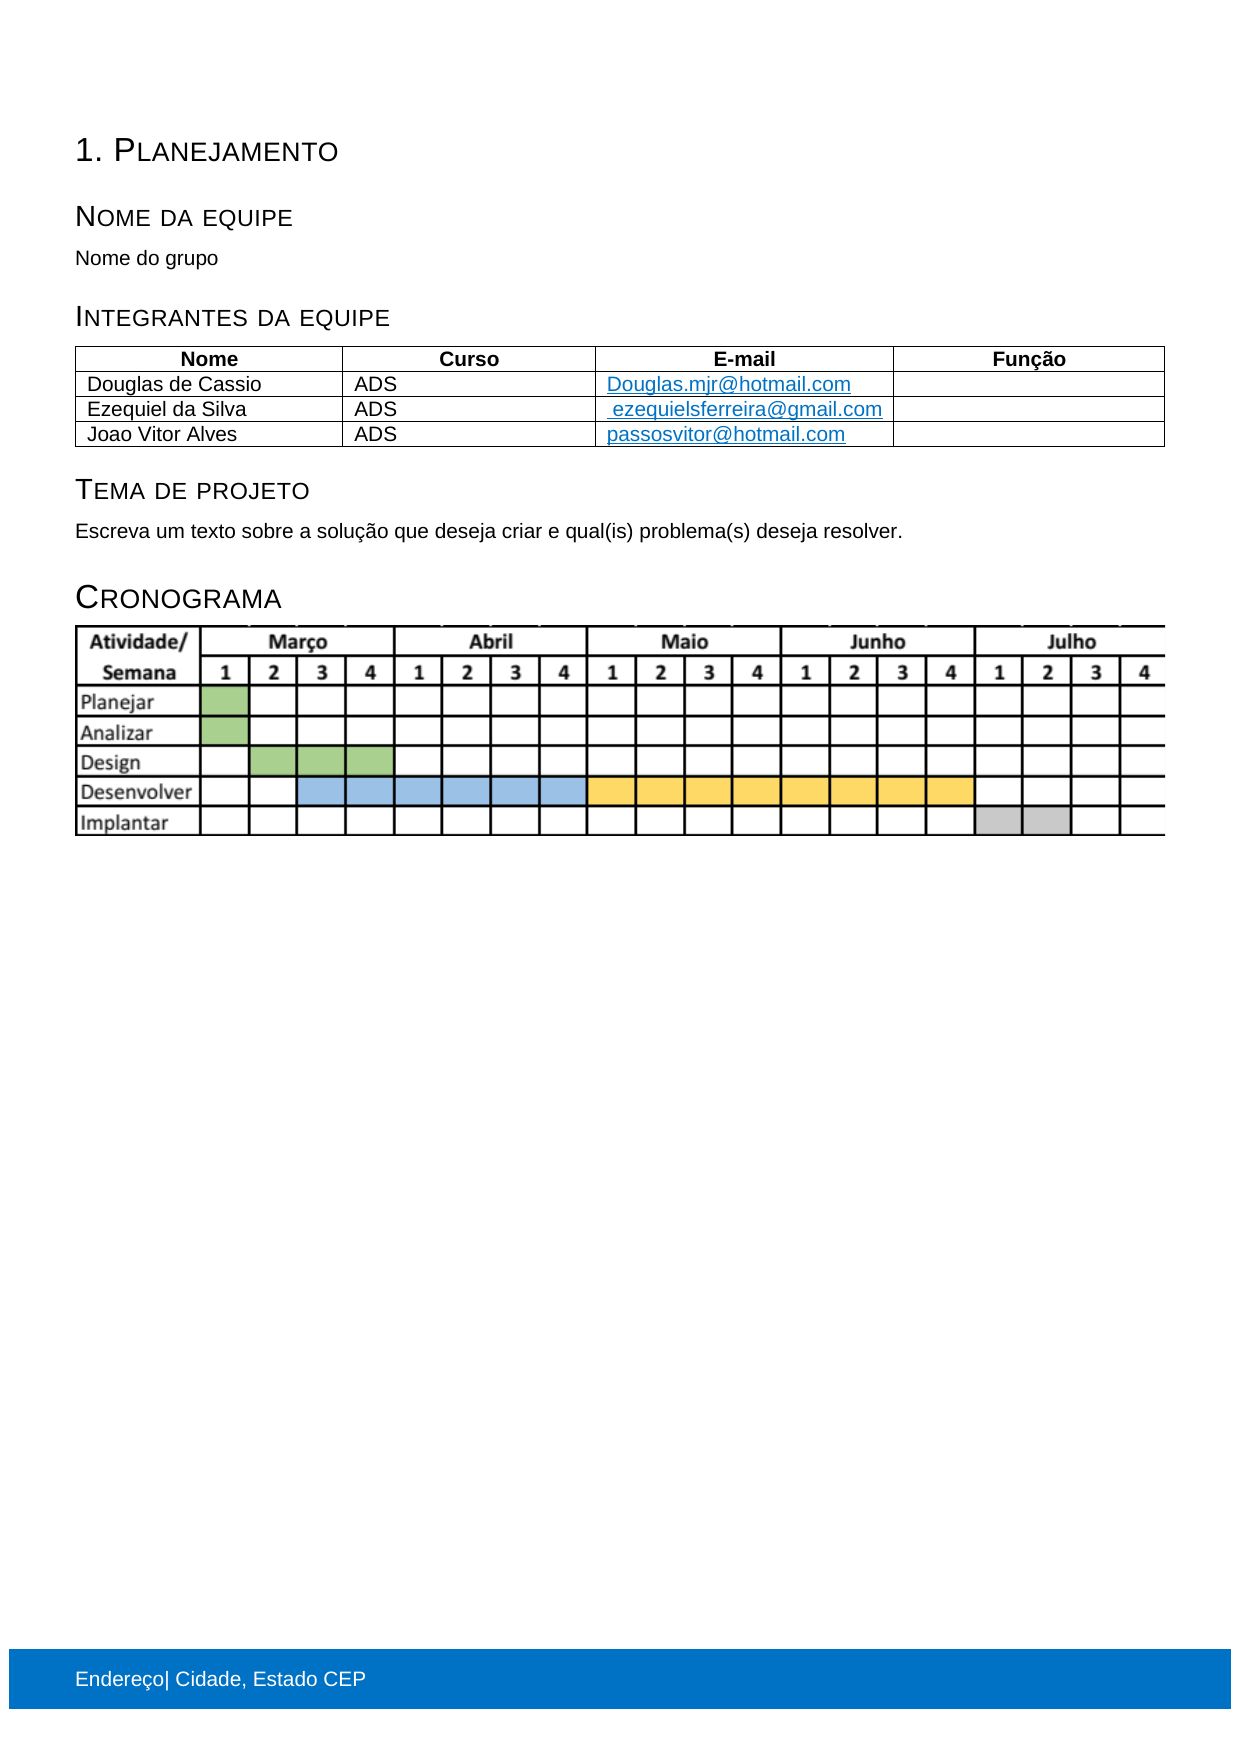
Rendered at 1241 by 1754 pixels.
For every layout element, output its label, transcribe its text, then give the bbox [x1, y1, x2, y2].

table_header Curso [343, 347, 595, 371]
table_cell [894, 397, 1164, 421]
table_cell Douglas.mjr@hotmail.com [596, 372, 893, 396]
subtitle 1. Planejamento [75, 130, 1165, 169]
table_header Nome [76, 347, 342, 371]
table_cell ADS [343, 397, 595, 421]
table_cell Joao Vitor Alves [76, 422, 342, 446]
table_cell ADS [343, 372, 595, 396]
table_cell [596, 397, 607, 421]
table_cell [894, 372, 1164, 396]
table_header E-mail [596, 347, 893, 371]
table_cell Douglas de Cassio [76, 372, 342, 396]
subtitle Integrantes da equipe [75, 299, 1165, 332]
table_cell ADS [343, 422, 595, 446]
table_header Função [894, 347, 1164, 371]
text Escreva um texto sobre a solução que deseja criar e qual(is) problema(s) deseja resolver. [75, 518, 1165, 542]
subtitle Nome da equipe [75, 199, 1165, 233]
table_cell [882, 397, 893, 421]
text Nome do grupo [75, 246, 1165, 270]
table_cell passosvitor@hotmail.com [596, 422, 893, 446]
table_cell Ezequiel da Silva [76, 397, 342, 421]
table_cell [894, 422, 1164, 446]
subtitle Cronograma [75, 577, 1165, 616]
subtitle Tema de projeto [75, 472, 1165, 505]
